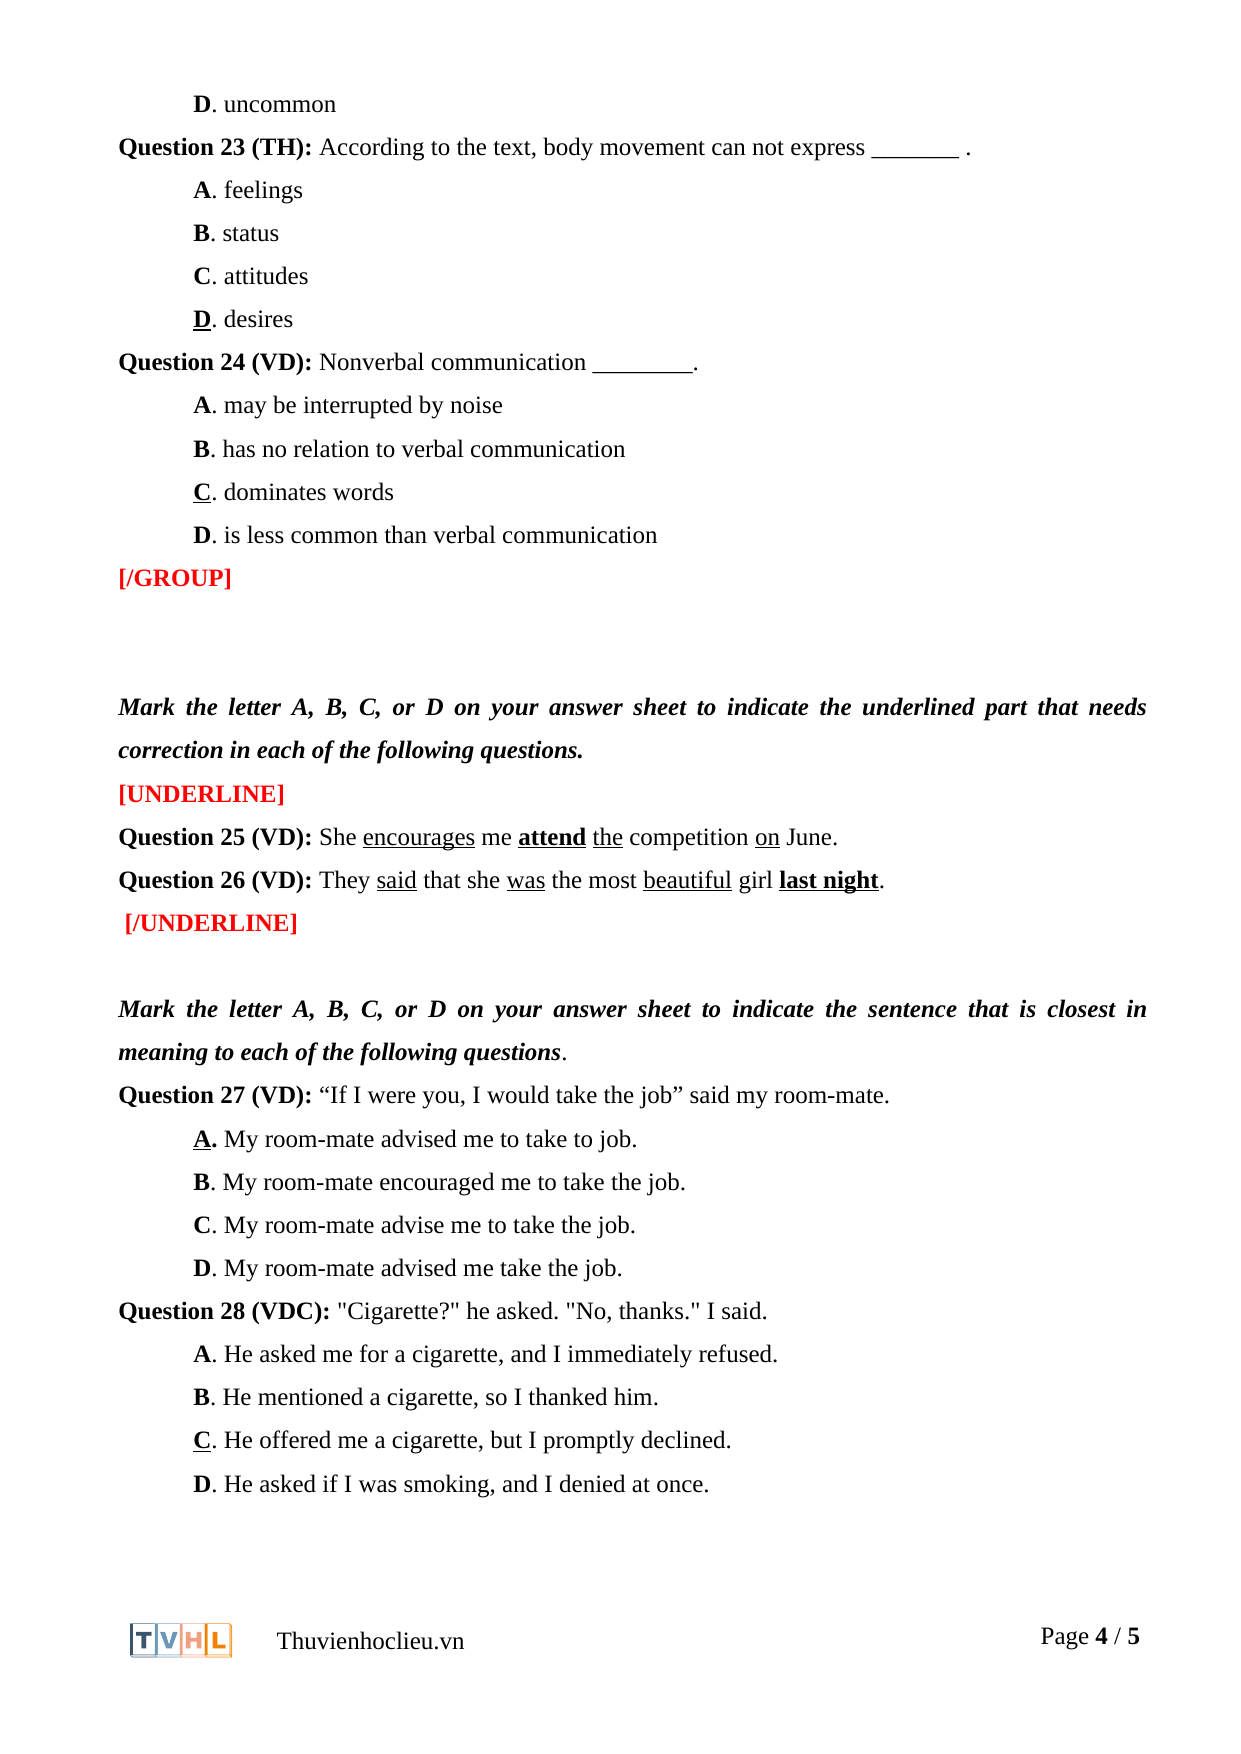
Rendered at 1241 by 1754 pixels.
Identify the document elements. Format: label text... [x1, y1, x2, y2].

text Question 26 (VD): They said that she was the most beautiful girl last night. [118, 865, 1152, 894]
text A. He asked me for a cigarette, and I immediately refused. [118, 1339, 1152, 1368]
text B. status [118, 218, 1152, 247]
text D. desires [118, 304, 1152, 333]
text A. feelings [118, 175, 1152, 204]
text Question 24 (VD): Nonverbal communication ________. [118, 347, 1152, 376]
text A. may be interrupted by noise [118, 391, 1152, 419]
picture [129, 1621, 233, 1659]
text C. My room-mate advise me to take the job. [118, 1210, 1152, 1239]
text C. attitudes [118, 261, 1152, 290]
text Question 23 (TH): According to the text, body movement can not express _______ . [118, 132, 1152, 161]
text [/UNDERLINE] [118, 908, 1152, 937]
text Question 27 (VD): “If I were you, I would take the job” said my room-mate. [118, 1081, 1152, 1109]
text Question 25 (VD): She encourages me attend the competition on June. [118, 822, 1152, 851]
text B. He mentioned a cigarette, so I thanked him. [118, 1382, 1152, 1411]
text Mark the letter A, B, C, or D on your answer sheet to indicate the underlined part that needs correction in each of the following questions. [118, 692, 1152, 764]
text [UNDERLINE] [118, 779, 1152, 807]
text D. is less common than verbal communication [118, 520, 1152, 549]
text [/GROUP] [118, 563, 1152, 592]
text D. My room-mate advised me take the job. [118, 1253, 1152, 1282]
text C. dominates words [118, 477, 1152, 506]
text D. uncommon [118, 89, 1152, 117]
text C. He offered me a cigarette, but I promptly declined. [118, 1426, 1152, 1454]
text D. He asked if I was smoking, and I denied at once. [118, 1469, 1152, 1497]
text B. My room-mate encouraged me to take the job. [118, 1167, 1152, 1196]
text A. My room-mate advised me to take to job. [118, 1124, 1152, 1152]
text Question 28 (VDC): "Cigarette?" he asked. "No, thanks." I said. [118, 1296, 1152, 1325]
text B. has no relation to verbal communication [118, 434, 1152, 462]
text Mark the letter A, B, C, or D on your answer sheet to indicate the sentence that is closest in meaning to each of the following questions. [118, 994, 1152, 1066]
